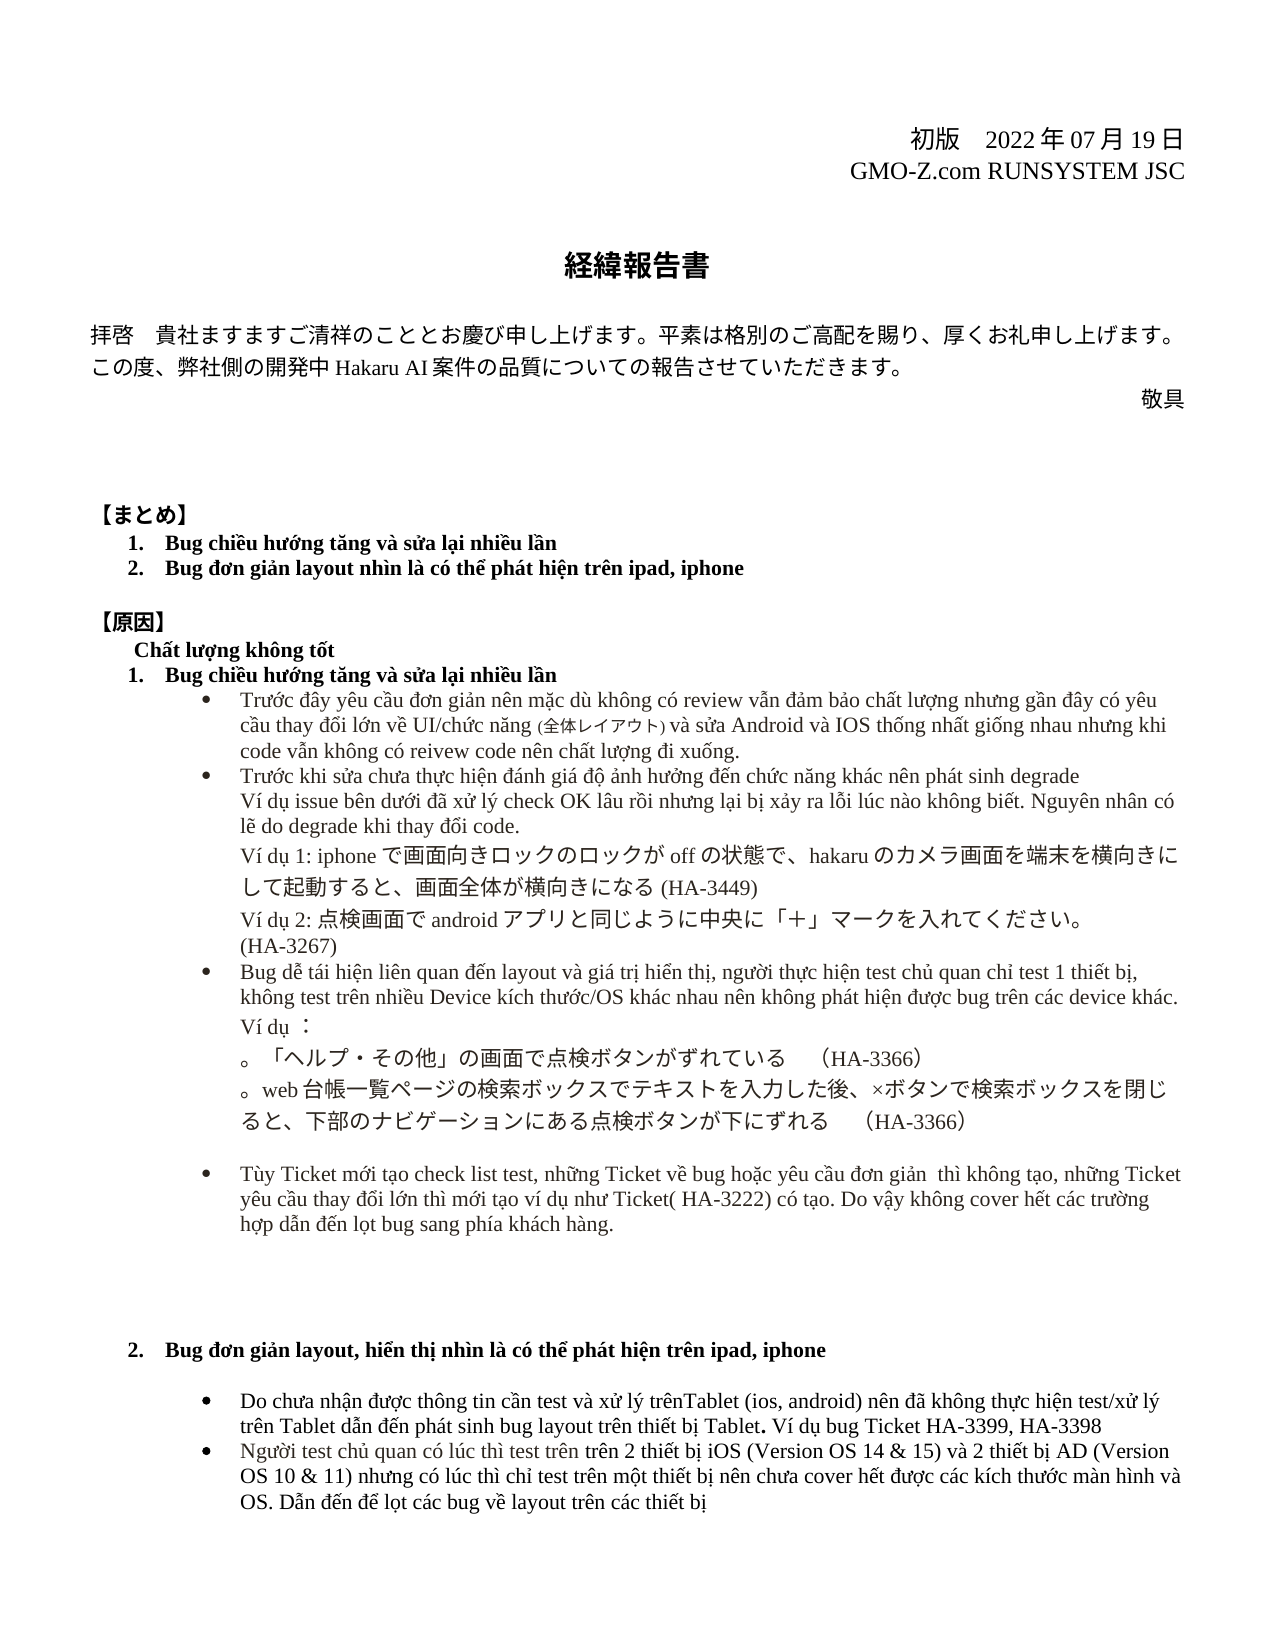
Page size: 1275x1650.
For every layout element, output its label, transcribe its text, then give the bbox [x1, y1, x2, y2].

text 拝啓 貴社ますますご清祥のこととお慶び申し上げます。平素は格別のご高配を賜り、厚くお礼申し上げます。 [90, 318, 1185, 350]
text GMO-Z.com RUNSYSTEM JSC [90, 156, 1185, 185]
list Bug đơn giản layout nhìn là có thể phát hiện trên ipad, iphone [127, 555, 1185, 580]
list Bug chiều hướng tăng và sửa lại nhiều lần [127, 662, 1185, 687]
text 【まとめ】 [90, 498, 1185, 529]
text Chất lượng không tốt [90, 637, 1185, 662]
text 【原因】 [90, 605, 1185, 637]
text 。web台帳一覧ページの検索ボックスでテキストを入力した後、×ボタンで検索ボックスを閉じると、下部のナビゲーションにある点検ボタンが下にずれる （HA-3366） [240, 1072, 1185, 1136]
list Người test chủ quan có lúc thì test trên trên 2 thiết bị iOS (Version OS 14 & 15) và 2 thiết bị AD (Version OS 10 & 11) nhưng có lúc thì chỉ test trên một thiết bị nên chưa cover hết được các kích thước màn hình và OS. Dẫn đến để lọt các bug về layout trên các thiết bị [202, 1438, 1185, 1514]
list Bug dễ tái hiện liên quan đến layout và giá trị hiển thị, người thực hiện test chủ quan chỉ test 1 thiết bị, không test trên nhiều Device kích thước/OS khác nhau nên không phát hiện được bug trên các device khác. [202, 959, 1185, 1009]
text Ví dụ 1: iphoneで画面向きロックのロックがoffの状態で、hakaruのカメラ画面を端末を横向きにして起動すると、画面全体が横向きになる (HA-3449) [240, 838, 1185, 902]
text 。「ヘルプ・その他」の画面で点検ボタンがずれている （HA-3366） [240, 1041, 1185, 1072]
list Tùy Ticket mới tạo check list test, những Ticket về bug hoặc yêu cầu đơn giản thì không tạo, những Ticket yêu cầu thay đổi lớn thì mới tạo ví dụ như Ticket( HA-3222) có tạo. Do vậy không cover hết các trường hợp dẫn đến lọt bug sang phía khách hàng. [202, 1161, 1185, 1237]
text Ví dụ ： [240, 1009, 1185, 1041]
list Bug chiều hướng tăng và sửa lại nhiều lần [127, 529, 1185, 555]
text (HA-3267) [240, 933, 1185, 959]
text 敬具 [90, 382, 1185, 413]
list Trước đây yêu cầu đơn giản nên mặc dù không có review vẫn đảm bảo chất lượng nhưng gần đây có yêu cầu thay đổi lớn về UI/chức năng (全体レイアウト) và sửa Android và IOS thống nhất giống nhau nhưng khi code vẫn không có reivew code nên chất lượng đi xuống. [202, 687, 1185, 763]
list Do chưa nhận được thông tin cần test và xử lý trênTablet (ios, android) nên đã không thực hiện test/xử lý trên Tablet dẫn đến phát sinh bug layout trên thiết bị Tablet. Ví dụ bug Ticket HA-3399, HA-3398 [202, 1388, 1185, 1438]
list Bug đơn giản layout, hiển thị nhìn là có thể phát hiện trên ipad, iphone [127, 1337, 1185, 1363]
text Ví dụ 2: 点検画面でandroidアプリと同じように中央に「＋」マークを入れてください。 [240, 902, 1185, 933]
list Trước khi sửa chưa thực hiện đánh giá độ ảnh hưởng đến chức năng khác nên phát sinh degrade [202, 763, 1185, 788]
text 経緯報告書 [90, 242, 1185, 285]
text この度、弊社側の開発中Hakaru AI案件の品質についての報告させていただきます。 [90, 350, 1185, 382]
text Ví dụ issue bên dưới đã xử lý check OK lâu rồi nhưng lại bị xảy ra lỗi lúc nào không biết. Nguyên nhân có lẽ do degrade khi thay đổi code. [240, 788, 1185, 838]
text 初版 2022年07月19日 [90, 120, 1185, 156]
